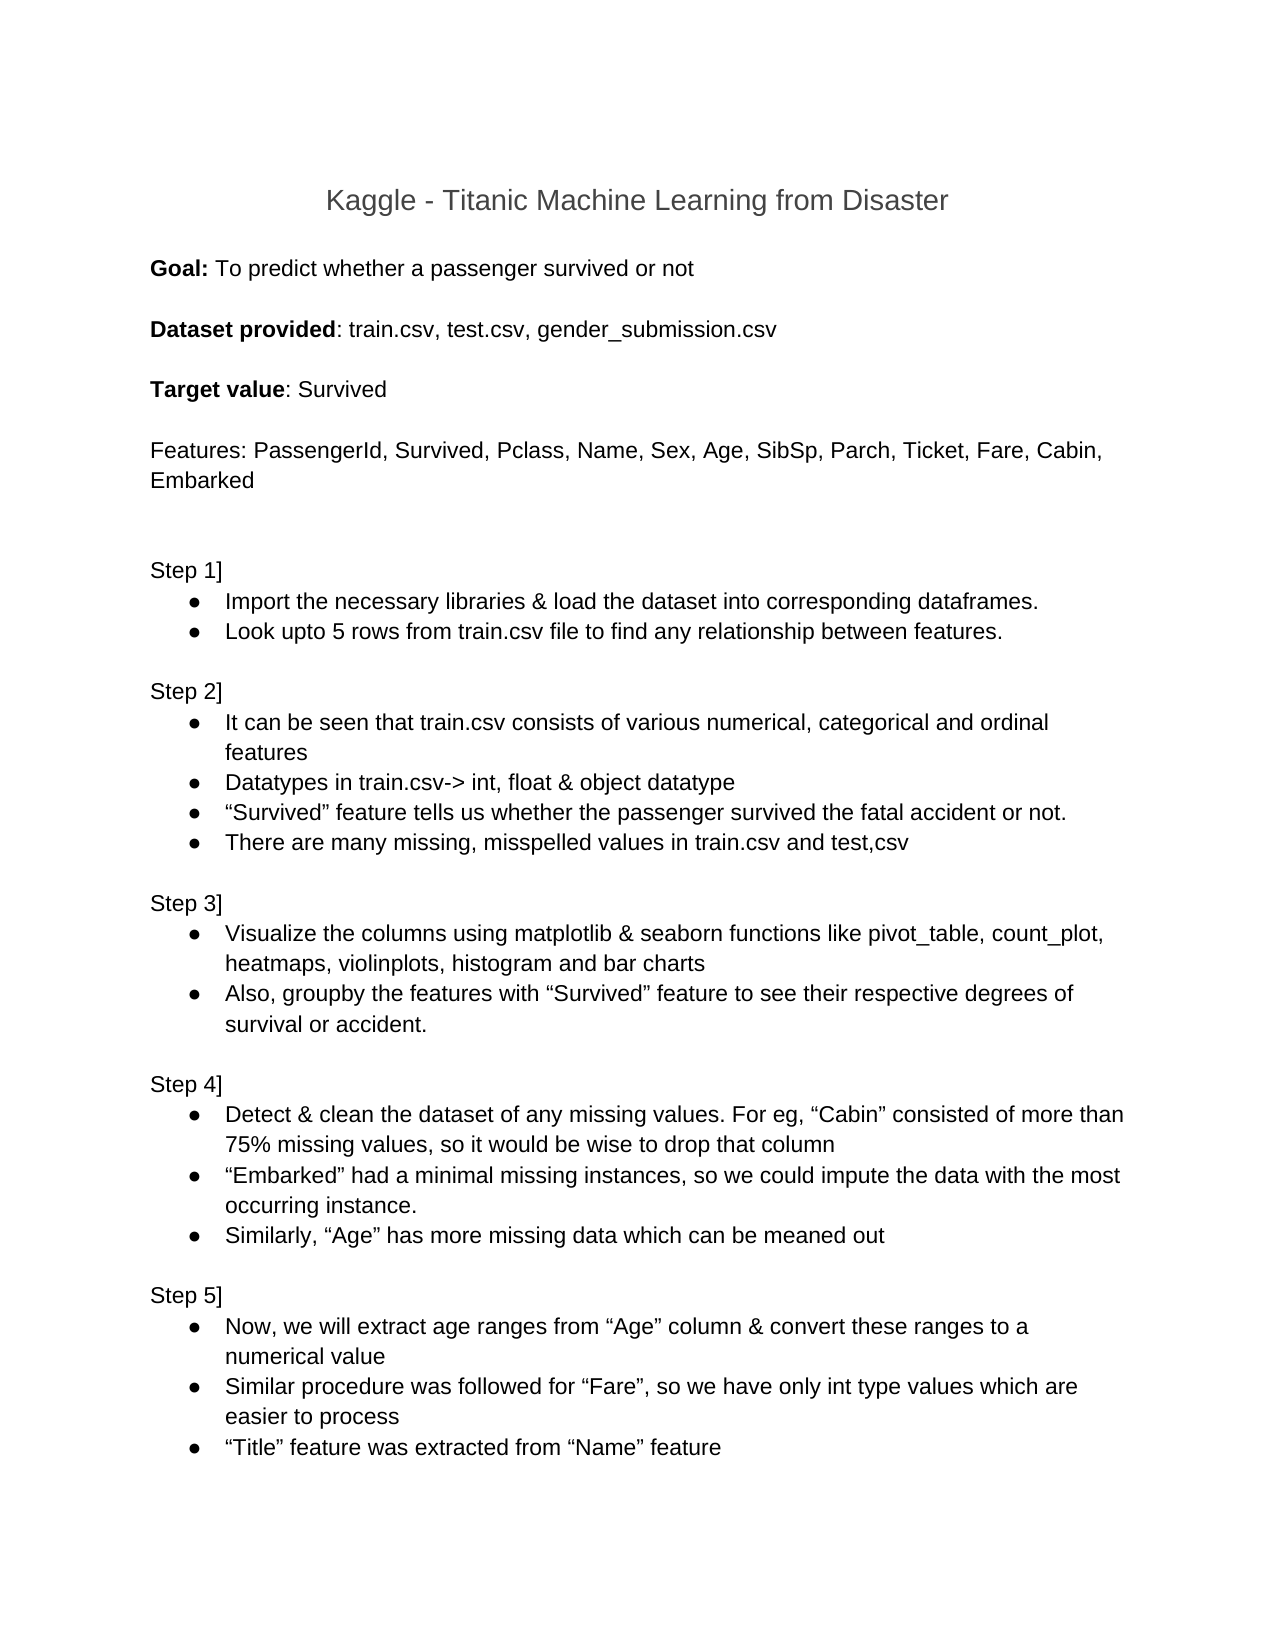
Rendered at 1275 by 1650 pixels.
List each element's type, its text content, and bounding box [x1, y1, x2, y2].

list Similar procedure was followed for “Fare”, so we have only int type values which are easier to process [187, 1373, 1125, 1430]
list Look upto 5 rows from train.csv file to find any relationship between features. [187, 618, 1125, 644]
list Detect & clean the dataset of any missing values. For eg, “Cabin” consisted of more than 75% missing values, so it would be wise to drop that column [187, 1101, 1125, 1158]
text Features: PassengerId, Survived, Pclass, Name, Sex, Age, SibSp, Parch, Ticket, Fare, Cabin, Embarked [150, 437, 1125, 493]
list Visualize the columns using matplotlib & seaborn functions like pivot_table, count_plot, heatmaps, violinplots, histogram and bar charts [187, 920, 1125, 977]
list “Survived” feature tells us whether the passenger survived the fatal accident or not. [187, 799, 1125, 826]
text Step 4] [150, 1071, 1125, 1097]
list “Embarked” had a minimal missing instances, so we could impute the data with the most occurring instance. [187, 1162, 1125, 1218]
list “Title” feature was extracted from “Name” feature [187, 1433, 1125, 1460]
text Dataset provided: train.csv, test.csv, gender_submission.csv [150, 316, 1125, 342]
list Import the necessary libraries & load the dataset into corresponding dataframes. [187, 588, 1125, 614]
list It can be seen that train.csv consists of various numerical, categorical and ordinal features [187, 708, 1125, 765]
text Step 2] [150, 678, 1125, 705]
list Also, groupby the features with “Survived” feature to see their respective degrees of survival or accident. [187, 980, 1125, 1037]
text Target value: Survived [150, 376, 1125, 403]
subtitle Kaggle - Titanic Machine Learning from Disaster [150, 183, 1125, 217]
list Now, we will extract age ranges from “Age” column & convert these ranges to a numerical value [187, 1313, 1125, 1369]
list Similarly, “Age” has more missing data which can be meaned out [187, 1222, 1125, 1248]
text Step 5] [150, 1282, 1125, 1309]
text Step 1] [150, 557, 1125, 584]
text Step 3] [150, 890, 1125, 916]
list There are many missing, misspelled values in train.csv and test,csv [187, 829, 1125, 856]
text Goal: To predict whether a passenger survived or not [150, 255, 1125, 282]
list Datatypes in train.csv-> int, float & object datatype [187, 769, 1125, 795]
